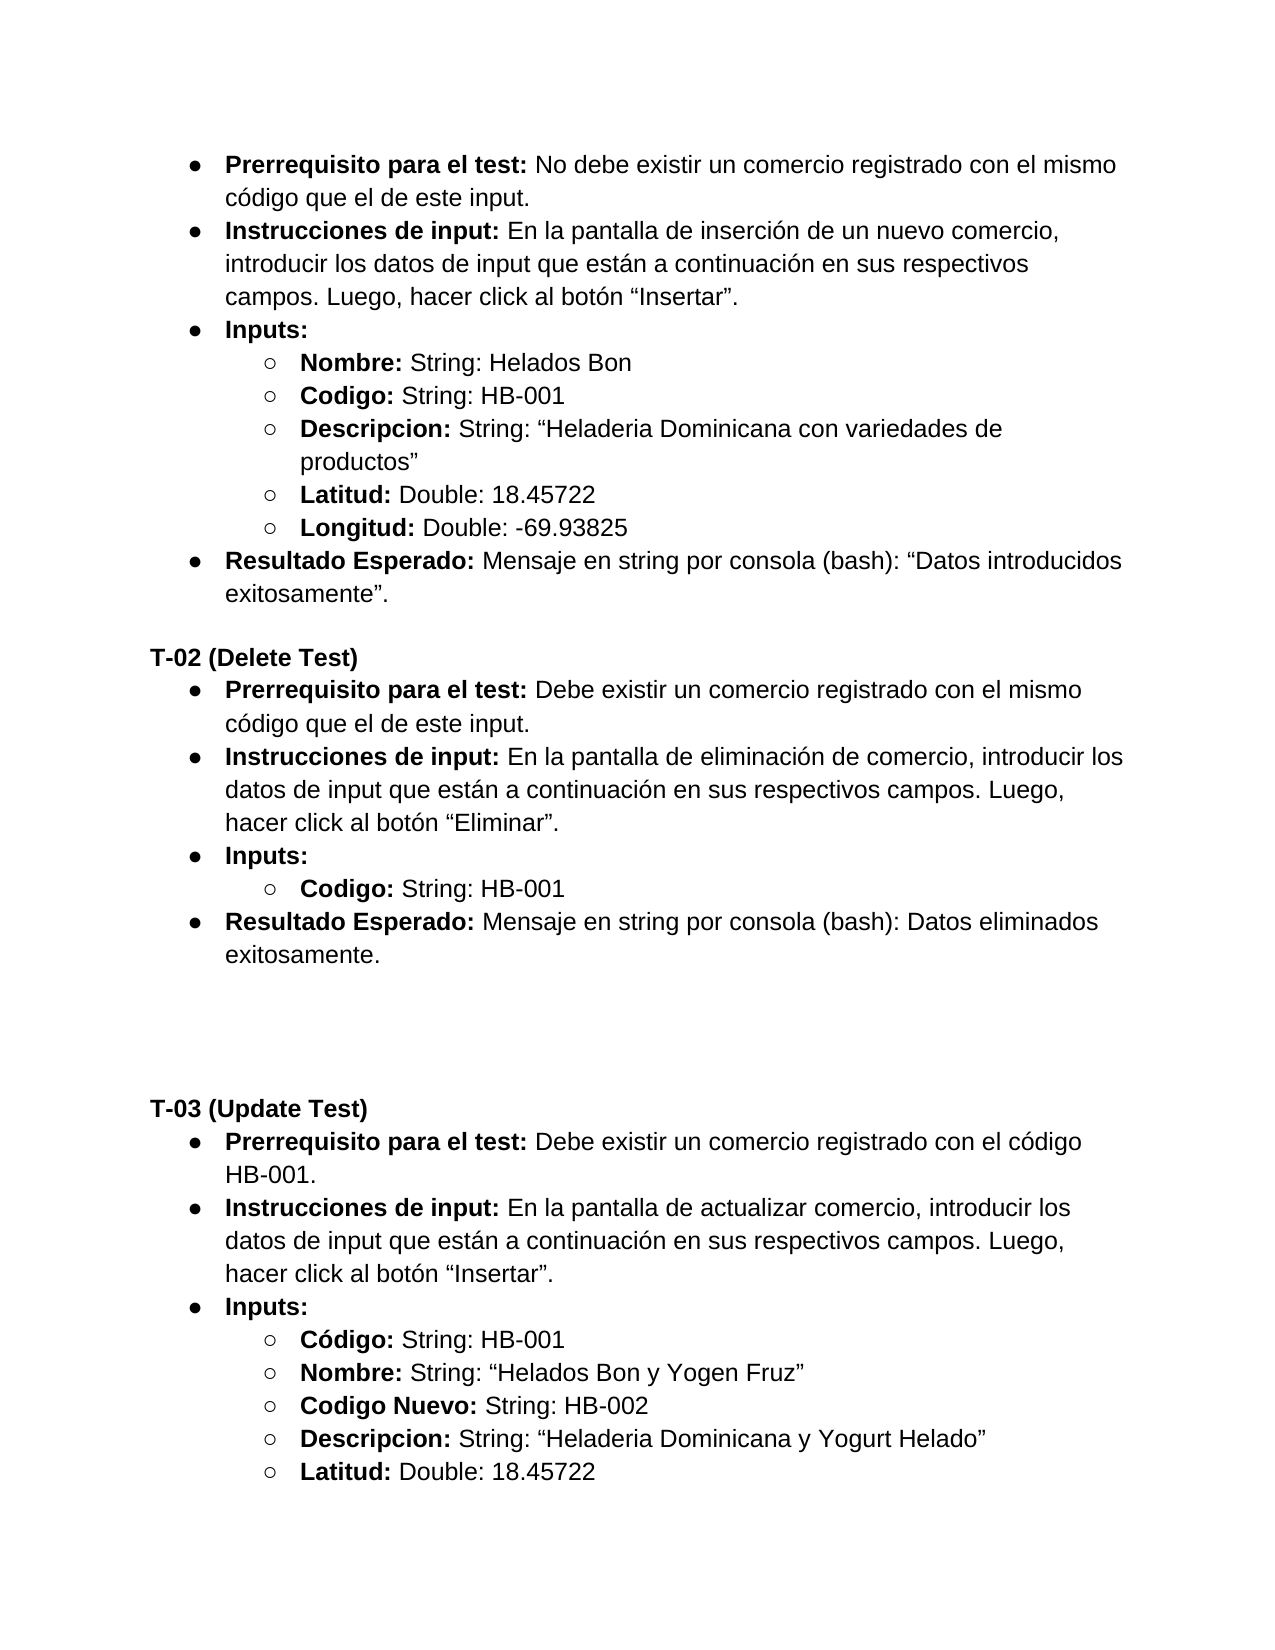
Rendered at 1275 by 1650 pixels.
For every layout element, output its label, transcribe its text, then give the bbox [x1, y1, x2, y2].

text T-02 (Delete Test) [150, 642, 1125, 671]
list Prerrequisito para el test: Debe existir un comercio registrado con el código HB-001. [187, 1127, 1125, 1188]
list Codigo: String: HB-001 [262, 381, 1125, 410]
list Inputs: [187, 841, 1125, 869]
list Código: String: HB-001 [262, 1325, 1125, 1353]
list Codigo Nuevo: String: HB-002 [262, 1391, 1125, 1419]
list Instrucciones de input: En la pantalla de actualizar comercio, introducir los datos de input que están a continuación en sus respectivos campos. Luego, hacer click al botón “Insertar”. [187, 1193, 1125, 1287]
list Nombre: String: “Helados Bon y Yogen Fruz” [262, 1358, 1125, 1386]
list Codigo: String: HB-001 [262, 874, 1125, 902]
list Inputs: [187, 315, 1125, 344]
list Descripcion: String: “Heladeria Dominicana con variedades de productos” [262, 414, 1125, 476]
list Instrucciones de input: En la pantalla de eliminación de comercio, introducir los datos de input que están a continuación en sus respectivos campos. Luego, hacer click al botón “Eliminar”. [187, 742, 1125, 836]
list Prerrequisito para el test: Debe existir un comercio registrado con el mismo código que el de este input. [187, 676, 1125, 737]
list Resultado Esperado: Mensaje en string por consola (bash): “Datos introducidos exitosamente”. [187, 546, 1125, 608]
list Prerrequisito para el test: No debe existir un comercio registrado con el mismo código que el de este input. [187, 150, 1125, 212]
text T-03 (Update Test) [150, 1093, 1125, 1122]
list Inputs: [187, 1292, 1125, 1320]
list Nombre: String: Helados Bon [262, 348, 1125, 377]
list Resultado Esperado: Mensaje en string por consola (bash): Datos eliminados exitosamente. [187, 907, 1125, 968]
list Longitud: Double: -69.93825 [262, 513, 1125, 542]
list Instrucciones de input: En la pantalla de inserción de un nuevo comercio, introducir los datos de input que están a continuación en sus respectivos campos. Luego, hacer click al botón “Insertar”. [187, 216, 1125, 311]
list Latitud: Double: 18.45722 [262, 480, 1125, 509]
list Descripcion: String: “Heladeria Dominicana y Yogurt Helado” [262, 1424, 1125, 1452]
list Latitud: Double: 18.45722 [262, 1457, 1125, 1486]
